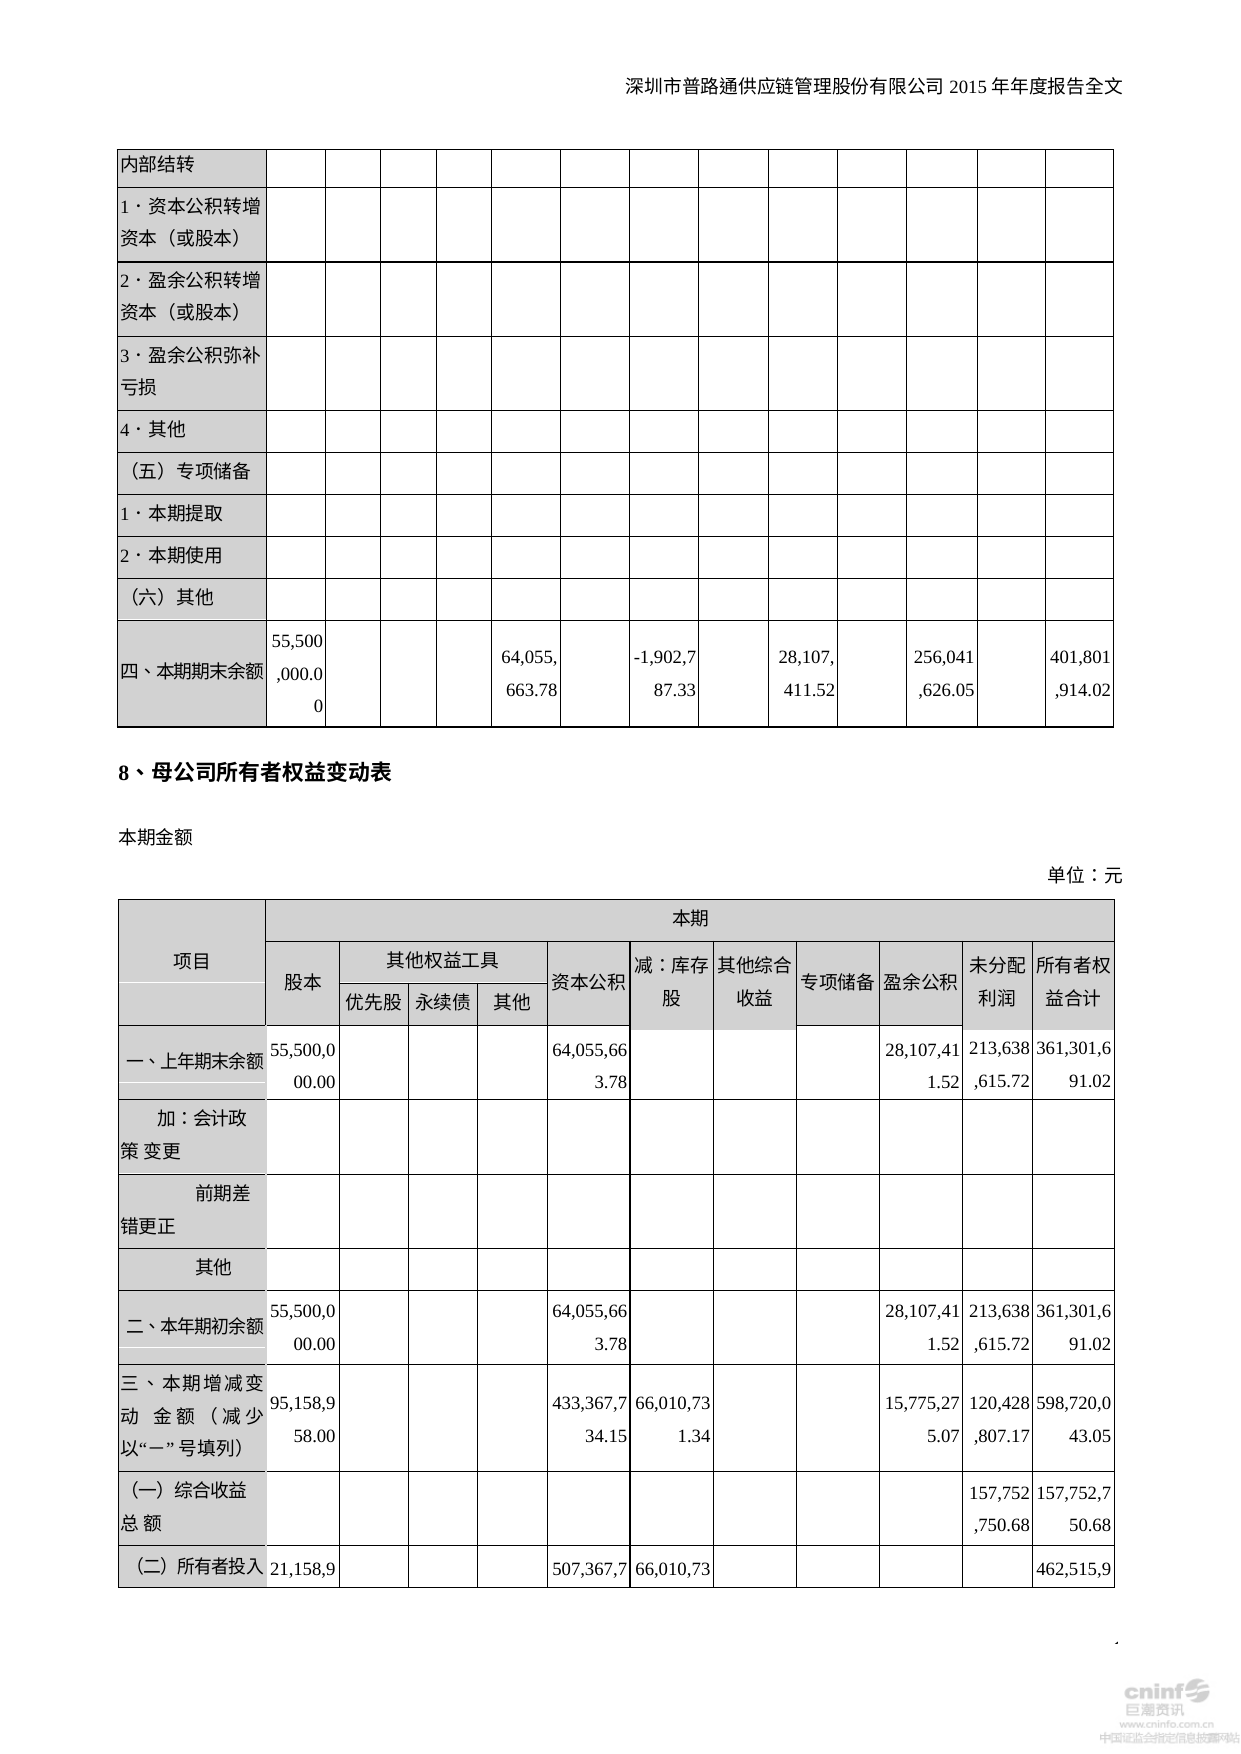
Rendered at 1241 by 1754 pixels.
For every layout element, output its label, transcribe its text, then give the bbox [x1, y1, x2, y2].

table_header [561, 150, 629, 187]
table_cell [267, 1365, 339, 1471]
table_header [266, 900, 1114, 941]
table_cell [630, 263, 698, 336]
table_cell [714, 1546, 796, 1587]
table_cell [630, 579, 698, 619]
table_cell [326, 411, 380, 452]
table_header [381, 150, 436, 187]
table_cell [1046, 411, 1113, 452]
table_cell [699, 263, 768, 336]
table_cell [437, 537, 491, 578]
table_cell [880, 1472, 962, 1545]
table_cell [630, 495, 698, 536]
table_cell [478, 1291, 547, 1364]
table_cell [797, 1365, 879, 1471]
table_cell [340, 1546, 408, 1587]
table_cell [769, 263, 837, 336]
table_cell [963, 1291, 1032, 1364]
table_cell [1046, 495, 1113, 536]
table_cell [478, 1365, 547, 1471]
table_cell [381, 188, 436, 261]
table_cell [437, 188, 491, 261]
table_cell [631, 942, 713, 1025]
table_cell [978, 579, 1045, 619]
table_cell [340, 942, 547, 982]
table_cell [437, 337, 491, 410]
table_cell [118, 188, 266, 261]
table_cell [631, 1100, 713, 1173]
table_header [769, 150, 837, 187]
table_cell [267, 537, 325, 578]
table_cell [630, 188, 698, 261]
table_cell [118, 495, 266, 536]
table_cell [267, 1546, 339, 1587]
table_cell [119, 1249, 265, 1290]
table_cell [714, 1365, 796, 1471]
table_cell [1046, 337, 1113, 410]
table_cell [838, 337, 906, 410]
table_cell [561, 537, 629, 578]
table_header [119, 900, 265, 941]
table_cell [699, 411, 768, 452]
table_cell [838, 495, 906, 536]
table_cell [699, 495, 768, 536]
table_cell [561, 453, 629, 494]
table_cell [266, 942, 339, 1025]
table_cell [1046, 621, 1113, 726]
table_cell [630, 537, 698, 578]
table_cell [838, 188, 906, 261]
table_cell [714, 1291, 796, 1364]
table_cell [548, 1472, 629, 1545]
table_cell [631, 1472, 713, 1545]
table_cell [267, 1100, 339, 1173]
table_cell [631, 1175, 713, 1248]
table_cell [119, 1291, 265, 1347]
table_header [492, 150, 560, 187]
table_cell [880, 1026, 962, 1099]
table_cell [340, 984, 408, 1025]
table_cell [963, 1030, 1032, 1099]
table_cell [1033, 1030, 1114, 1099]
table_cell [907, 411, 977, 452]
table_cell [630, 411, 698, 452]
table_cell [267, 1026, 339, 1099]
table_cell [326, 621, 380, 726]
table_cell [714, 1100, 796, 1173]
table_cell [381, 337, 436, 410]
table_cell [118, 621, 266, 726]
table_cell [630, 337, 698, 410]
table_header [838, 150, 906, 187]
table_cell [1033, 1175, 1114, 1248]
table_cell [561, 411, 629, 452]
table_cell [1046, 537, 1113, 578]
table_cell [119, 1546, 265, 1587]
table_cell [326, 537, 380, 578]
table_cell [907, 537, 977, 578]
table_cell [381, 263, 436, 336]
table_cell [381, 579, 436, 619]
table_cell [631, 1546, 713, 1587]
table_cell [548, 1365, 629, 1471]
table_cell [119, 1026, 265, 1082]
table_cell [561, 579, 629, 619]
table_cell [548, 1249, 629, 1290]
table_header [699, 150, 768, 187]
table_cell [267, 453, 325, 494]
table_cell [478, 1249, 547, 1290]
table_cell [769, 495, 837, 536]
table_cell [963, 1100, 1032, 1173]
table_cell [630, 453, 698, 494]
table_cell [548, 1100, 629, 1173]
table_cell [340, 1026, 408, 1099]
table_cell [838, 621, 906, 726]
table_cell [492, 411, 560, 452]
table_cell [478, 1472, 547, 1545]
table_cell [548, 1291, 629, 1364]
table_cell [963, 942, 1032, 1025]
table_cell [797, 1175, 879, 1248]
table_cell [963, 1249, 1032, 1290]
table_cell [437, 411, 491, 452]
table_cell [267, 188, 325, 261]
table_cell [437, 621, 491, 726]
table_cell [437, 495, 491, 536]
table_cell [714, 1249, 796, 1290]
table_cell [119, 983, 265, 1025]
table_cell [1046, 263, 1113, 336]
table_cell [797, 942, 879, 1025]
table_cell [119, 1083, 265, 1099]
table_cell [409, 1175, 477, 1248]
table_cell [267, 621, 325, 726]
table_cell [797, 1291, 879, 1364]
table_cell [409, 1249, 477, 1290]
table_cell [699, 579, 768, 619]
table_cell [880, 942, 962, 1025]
subtitle 8、母公司所有者权益变动表 [118, 757, 1131, 787]
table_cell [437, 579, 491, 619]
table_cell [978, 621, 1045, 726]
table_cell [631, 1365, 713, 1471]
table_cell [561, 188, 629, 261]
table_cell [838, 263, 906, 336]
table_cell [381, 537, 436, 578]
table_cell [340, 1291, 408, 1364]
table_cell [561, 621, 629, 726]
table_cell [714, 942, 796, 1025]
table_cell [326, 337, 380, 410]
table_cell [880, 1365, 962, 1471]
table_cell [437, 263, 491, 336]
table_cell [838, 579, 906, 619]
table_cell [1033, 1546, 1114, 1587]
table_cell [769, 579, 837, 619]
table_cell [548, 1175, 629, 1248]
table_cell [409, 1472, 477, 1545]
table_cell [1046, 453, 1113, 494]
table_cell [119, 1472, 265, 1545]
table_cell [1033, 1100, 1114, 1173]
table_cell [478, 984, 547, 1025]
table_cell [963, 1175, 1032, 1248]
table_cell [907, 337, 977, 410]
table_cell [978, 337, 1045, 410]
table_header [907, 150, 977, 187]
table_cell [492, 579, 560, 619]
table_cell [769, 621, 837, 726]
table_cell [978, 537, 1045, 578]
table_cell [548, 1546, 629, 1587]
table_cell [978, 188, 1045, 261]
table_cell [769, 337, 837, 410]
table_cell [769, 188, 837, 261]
text 单位：元 [102, 862, 1122, 888]
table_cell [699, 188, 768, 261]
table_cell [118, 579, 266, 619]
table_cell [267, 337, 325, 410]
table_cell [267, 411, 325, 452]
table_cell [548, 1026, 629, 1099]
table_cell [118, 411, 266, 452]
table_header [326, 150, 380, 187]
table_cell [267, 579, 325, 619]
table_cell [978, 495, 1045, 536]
text 本期金额 [118, 825, 1131, 850]
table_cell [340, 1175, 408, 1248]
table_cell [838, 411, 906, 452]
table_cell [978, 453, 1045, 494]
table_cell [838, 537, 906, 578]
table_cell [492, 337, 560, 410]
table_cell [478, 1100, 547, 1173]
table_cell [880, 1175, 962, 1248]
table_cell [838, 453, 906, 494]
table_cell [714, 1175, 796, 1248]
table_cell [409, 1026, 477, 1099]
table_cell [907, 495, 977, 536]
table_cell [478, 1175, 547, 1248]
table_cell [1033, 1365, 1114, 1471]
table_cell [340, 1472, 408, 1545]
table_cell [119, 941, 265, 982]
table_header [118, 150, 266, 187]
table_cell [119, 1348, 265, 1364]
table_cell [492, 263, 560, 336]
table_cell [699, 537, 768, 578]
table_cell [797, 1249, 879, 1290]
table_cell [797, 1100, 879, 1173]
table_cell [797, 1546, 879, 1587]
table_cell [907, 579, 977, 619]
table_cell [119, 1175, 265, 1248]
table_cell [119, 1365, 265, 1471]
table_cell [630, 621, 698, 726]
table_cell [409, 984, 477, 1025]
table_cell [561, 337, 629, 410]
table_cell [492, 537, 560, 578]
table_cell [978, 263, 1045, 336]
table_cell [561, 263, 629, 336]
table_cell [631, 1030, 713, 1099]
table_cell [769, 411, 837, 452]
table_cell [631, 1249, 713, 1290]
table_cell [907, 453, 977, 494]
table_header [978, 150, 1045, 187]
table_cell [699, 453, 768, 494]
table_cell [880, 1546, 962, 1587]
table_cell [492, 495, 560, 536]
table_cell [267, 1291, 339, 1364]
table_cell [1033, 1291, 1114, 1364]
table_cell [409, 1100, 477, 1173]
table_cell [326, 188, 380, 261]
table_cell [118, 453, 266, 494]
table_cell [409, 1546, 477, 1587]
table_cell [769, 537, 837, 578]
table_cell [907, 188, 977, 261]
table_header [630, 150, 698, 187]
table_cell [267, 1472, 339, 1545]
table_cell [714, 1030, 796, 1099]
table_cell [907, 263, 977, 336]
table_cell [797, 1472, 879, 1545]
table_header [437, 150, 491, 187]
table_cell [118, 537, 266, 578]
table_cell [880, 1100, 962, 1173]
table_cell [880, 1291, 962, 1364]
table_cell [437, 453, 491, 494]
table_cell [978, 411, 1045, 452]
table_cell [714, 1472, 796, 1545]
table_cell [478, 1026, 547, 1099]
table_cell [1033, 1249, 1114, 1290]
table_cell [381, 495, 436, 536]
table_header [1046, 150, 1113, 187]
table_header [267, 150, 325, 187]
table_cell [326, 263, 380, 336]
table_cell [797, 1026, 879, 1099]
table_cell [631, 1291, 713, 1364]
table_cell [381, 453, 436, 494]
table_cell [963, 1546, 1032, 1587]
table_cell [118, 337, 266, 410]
picture [1099, 1673, 1241, 1754]
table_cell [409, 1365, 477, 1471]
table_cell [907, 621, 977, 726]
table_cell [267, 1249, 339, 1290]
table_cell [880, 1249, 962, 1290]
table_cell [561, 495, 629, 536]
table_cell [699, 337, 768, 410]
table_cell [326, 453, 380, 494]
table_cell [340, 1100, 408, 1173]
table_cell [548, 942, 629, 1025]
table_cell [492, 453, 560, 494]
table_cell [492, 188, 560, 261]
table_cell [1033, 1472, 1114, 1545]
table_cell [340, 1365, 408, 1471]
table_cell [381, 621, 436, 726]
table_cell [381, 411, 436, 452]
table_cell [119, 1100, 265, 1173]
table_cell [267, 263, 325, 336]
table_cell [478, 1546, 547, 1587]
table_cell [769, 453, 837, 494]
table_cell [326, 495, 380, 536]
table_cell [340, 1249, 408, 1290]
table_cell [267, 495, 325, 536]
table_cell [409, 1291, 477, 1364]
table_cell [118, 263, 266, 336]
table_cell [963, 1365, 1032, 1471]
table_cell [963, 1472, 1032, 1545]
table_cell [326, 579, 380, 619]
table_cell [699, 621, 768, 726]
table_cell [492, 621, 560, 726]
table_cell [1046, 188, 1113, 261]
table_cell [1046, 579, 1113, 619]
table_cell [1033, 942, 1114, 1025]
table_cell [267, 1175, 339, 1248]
